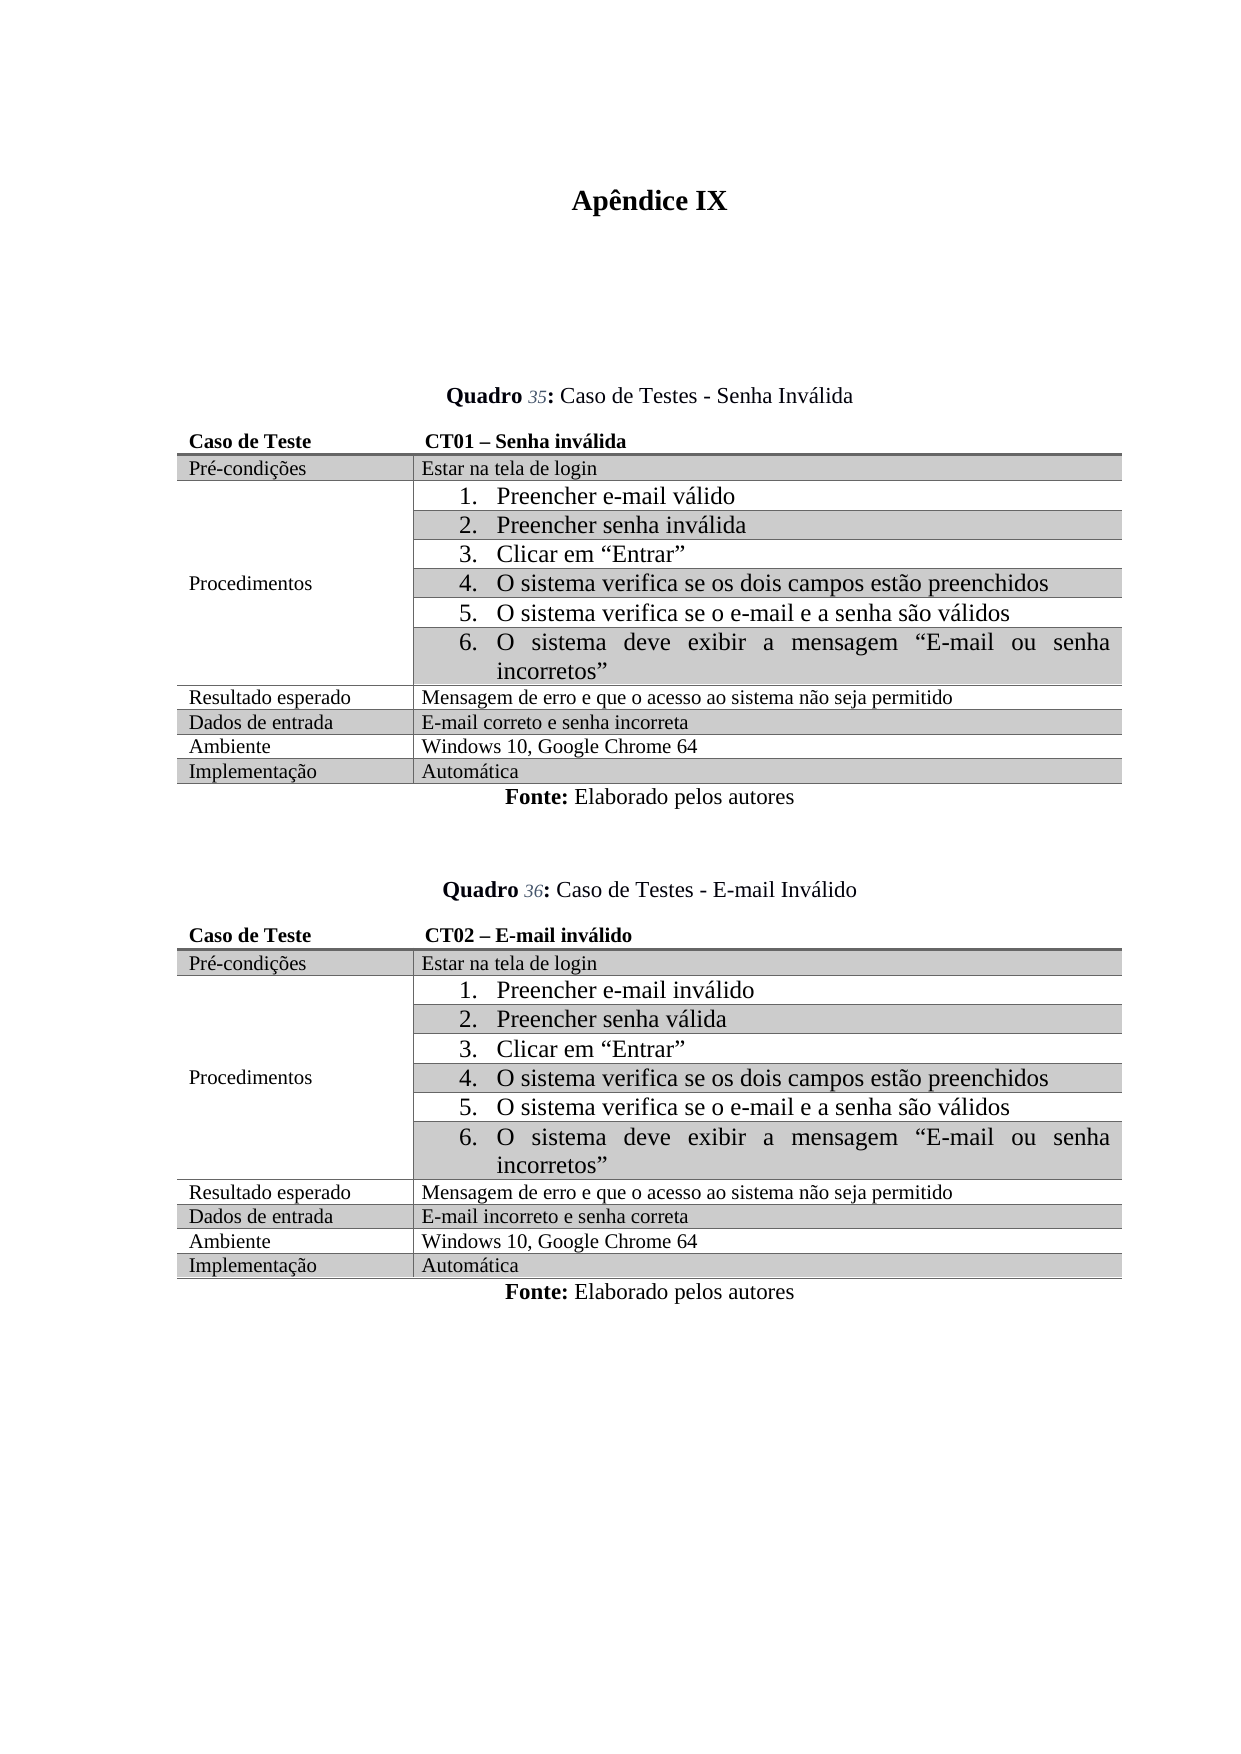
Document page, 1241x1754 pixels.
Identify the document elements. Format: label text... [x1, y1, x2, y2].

table_cell Pré-condições [177, 951, 413, 975]
table_cell Dados de entrada [177, 710, 413, 734]
table_cell Preencher e-mail inválido [414, 976, 1122, 1004]
table_cell Implementação [177, 759, 413, 783]
table_cell Automática [414, 759, 1122, 783]
table_cell Resultado esperado [177, 1180, 413, 1204]
table_cell Windows 10, Google Chrome 64 [414, 735, 1122, 758]
text Quadro 35: Caso de Testes - Senha Inválida [177, 382, 1122, 408]
table_cell O sistema verifica se os dois campos estão preenchidos [414, 1064, 1122, 1092]
table_cell Pré-condições [177, 456, 413, 480]
table_cell Mensagem de erro e que o acesso ao sistema não seja permitido [414, 1180, 1122, 1204]
table_cell Preencher senha inválida [414, 511, 1122, 539]
subtitle Apêndice IX [177, 183, 1122, 217]
table_cell Procedimentos [177, 976, 413, 1179]
table_cell Ambiente [177, 735, 413, 758]
table_cell Preencher senha válida [414, 1005, 1122, 1033]
table_cell O sistema verifica se o e-mail e a senha são válidos [414, 598, 1122, 627]
table_cell Estar na tela de login [414, 951, 1122, 975]
table_cell Ambiente [177, 1229, 413, 1253]
table_header Caso de Teste [177, 429, 413, 453]
table_cell O sistema verifica se o e-mail e a senha são válidos [414, 1093, 1122, 1121]
table_cell Resultado esperado [177, 686, 413, 709]
table_cell Windows 10, Google Chrome 64 [414, 1229, 1122, 1253]
table_cell O sistema deve exibir a mensagem “E-mail ou senha incorretos” [414, 628, 1122, 684]
table_cell Clicar em “Entrar” [414, 540, 1122, 568]
table_cell Dados de entrada [177, 1205, 413, 1228]
table_header CT02 – E-mail inválido [413, 924, 1122, 947]
table_cell Mensagem de erro e que o acesso ao sistema não seja permitido [414, 686, 1122, 709]
table_cell E-mail incorreto e senha correta [414, 1205, 1122, 1228]
table_cell Implementação [177, 1254, 413, 1277]
text Fonte: Elaborado pelos autores [177, 784, 1122, 810]
table_cell O sistema verifica se os dois campos estão preenchidos [414, 569, 1122, 597]
table_cell E-mail correto e senha incorreta [414, 710, 1122, 734]
table_cell Automática [414, 1254, 1122, 1277]
table_header Caso de Teste [177, 924, 413, 947]
table_cell Preencher e-mail válido [414, 481, 1122, 509]
table_cell Clicar em “Entrar” [414, 1034, 1122, 1062]
text Fonte: Elaborado pelos autores [177, 1279, 1122, 1304]
table_cell Procedimentos [177, 481, 413, 684]
table_cell Estar na tela de login [414, 456, 1122, 480]
table_header CT01 – Senha inválida [413, 429, 1122, 453]
table_cell O sistema deve exibir a mensagem “E-mail ou senha incorretos” [414, 1122, 1122, 1179]
text Quadro 36: Caso de Testes - E-mail Inválido [177, 876, 1122, 903]
